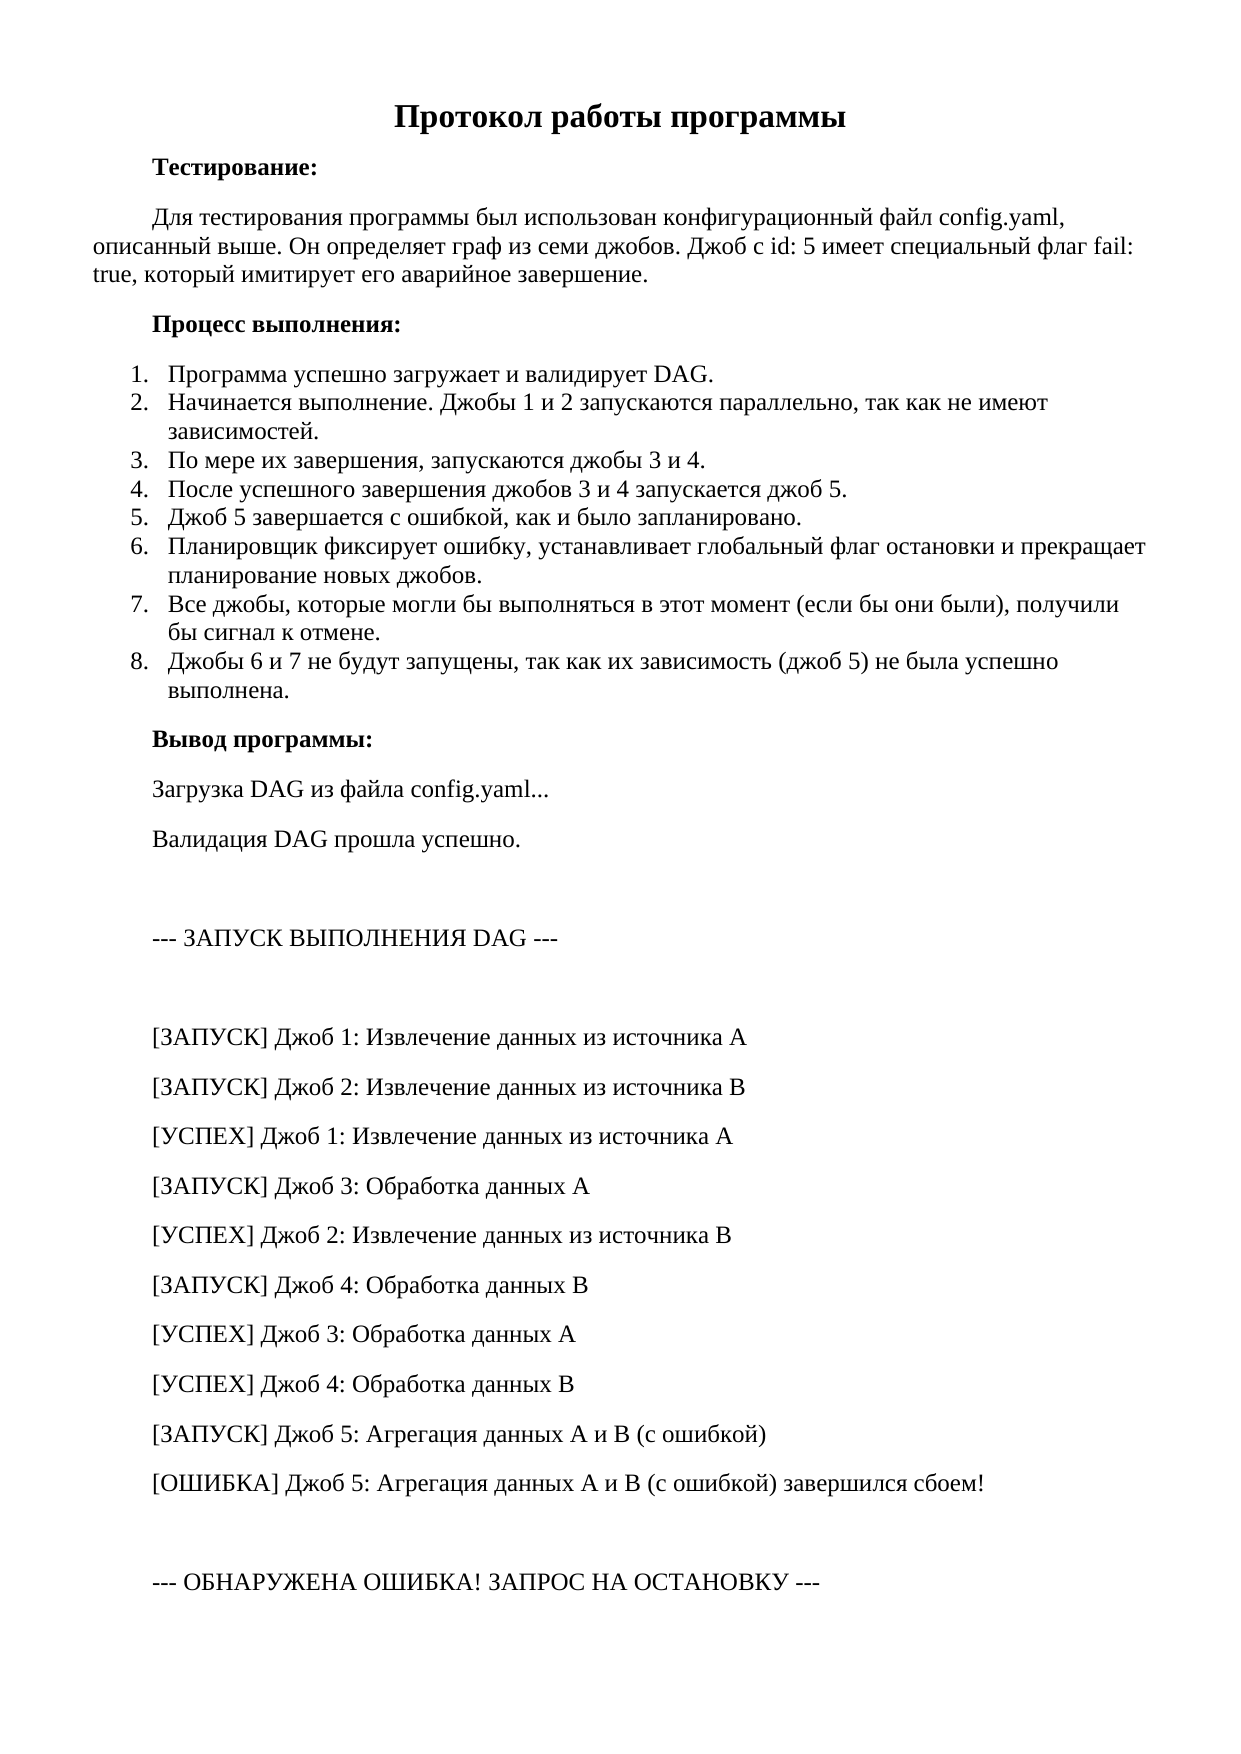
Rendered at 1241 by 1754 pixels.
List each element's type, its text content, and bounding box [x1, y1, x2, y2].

list Программа успешно загружает и валидирует DAG. [130, 359, 1147, 387]
list Начинается выполнение. Джобы 1 и 2 запускаются параллельно, так как не имеют зависимостей. [130, 387, 1147, 445]
text Для тестирования программы был использован конфигурационный файл config.yaml, описанный выше. Он определяет граф из семи джобов. Джоб с id: 5 имеет специальный флаг fail: true, который имитирует его аварийное завершение. [93, 202, 1147, 288]
text Протокол работы программы [93, 96, 1147, 134]
text Тестирование: [93, 152, 1147, 181]
text [ЗАПУСК] Джоб 5: Агрегация данных A и B (с ошибкой) [93, 1419, 1147, 1447]
text [ОШИБКА] Джоб 5: Агрегация данных A и B (с ошибкой) завершился сбоем! [93, 1468, 1147, 1497]
list Джобы 6 и 7 не будут запущены, так как их зависимость (джоб 5) не была успешно выполнена. [130, 646, 1147, 704]
list По мере их завершения, запускаются джобы 3 и 4. [130, 445, 1147, 474]
text Загрузка DAG из файла config.yaml... [93, 774, 1147, 803]
text Вывод программы: [93, 724, 1147, 753]
text [ЗАПУСК] Джоб 3: Обработка данных A [93, 1171, 1147, 1199]
text [УСПЕХ] Джоб 3: Обработка данных A [93, 1319, 1147, 1348]
list После успешного завершения джобов 3 и 4 запускается джоб 5. [130, 474, 1147, 502]
text --- ЗАПУСК ВЫПОЛНЕНИЯ DAG --- [93, 923, 1147, 952]
text [УСПЕХ] Джоб 1: Извлечение данных из источника A [93, 1121, 1147, 1150]
text [УСПЕХ] Джоб 4: Обработка данных B [93, 1369, 1147, 1398]
list Планировщик фиксирует ошибку, устанавливает глобальный флаг остановки и прекращает планирование новых джобов. [130, 531, 1147, 589]
text [ЗАПУСК] Джоб 1: Извлечение данных из источника A [93, 1022, 1147, 1051]
list Джоб 5 завершается с ошибкой, как и было запланировано. [130, 502, 1147, 531]
list Все джобы, которые могли бы выполняться в этот момент (если бы они были), получили бы сигнал к отмене. [130, 589, 1147, 646]
text [УСПЕХ] Джоб 2: Извлечение данных из источника B [93, 1220, 1147, 1249]
text Валидация DAG прошла успешно. [93, 824, 1147, 852]
text [ЗАПУСК] Джоб 4: Обработка данных B [93, 1270, 1147, 1299]
text Процесс выполнения: [93, 309, 1147, 338]
text [ЗАПУСК] Джоб 2: Извлечение данных из источника B [93, 1072, 1147, 1100]
text --- ОБНАРУЖЕНА ОШИБКА! ЗАПРОС НА ОСТАНОВКУ --- [93, 1567, 1147, 1596]
